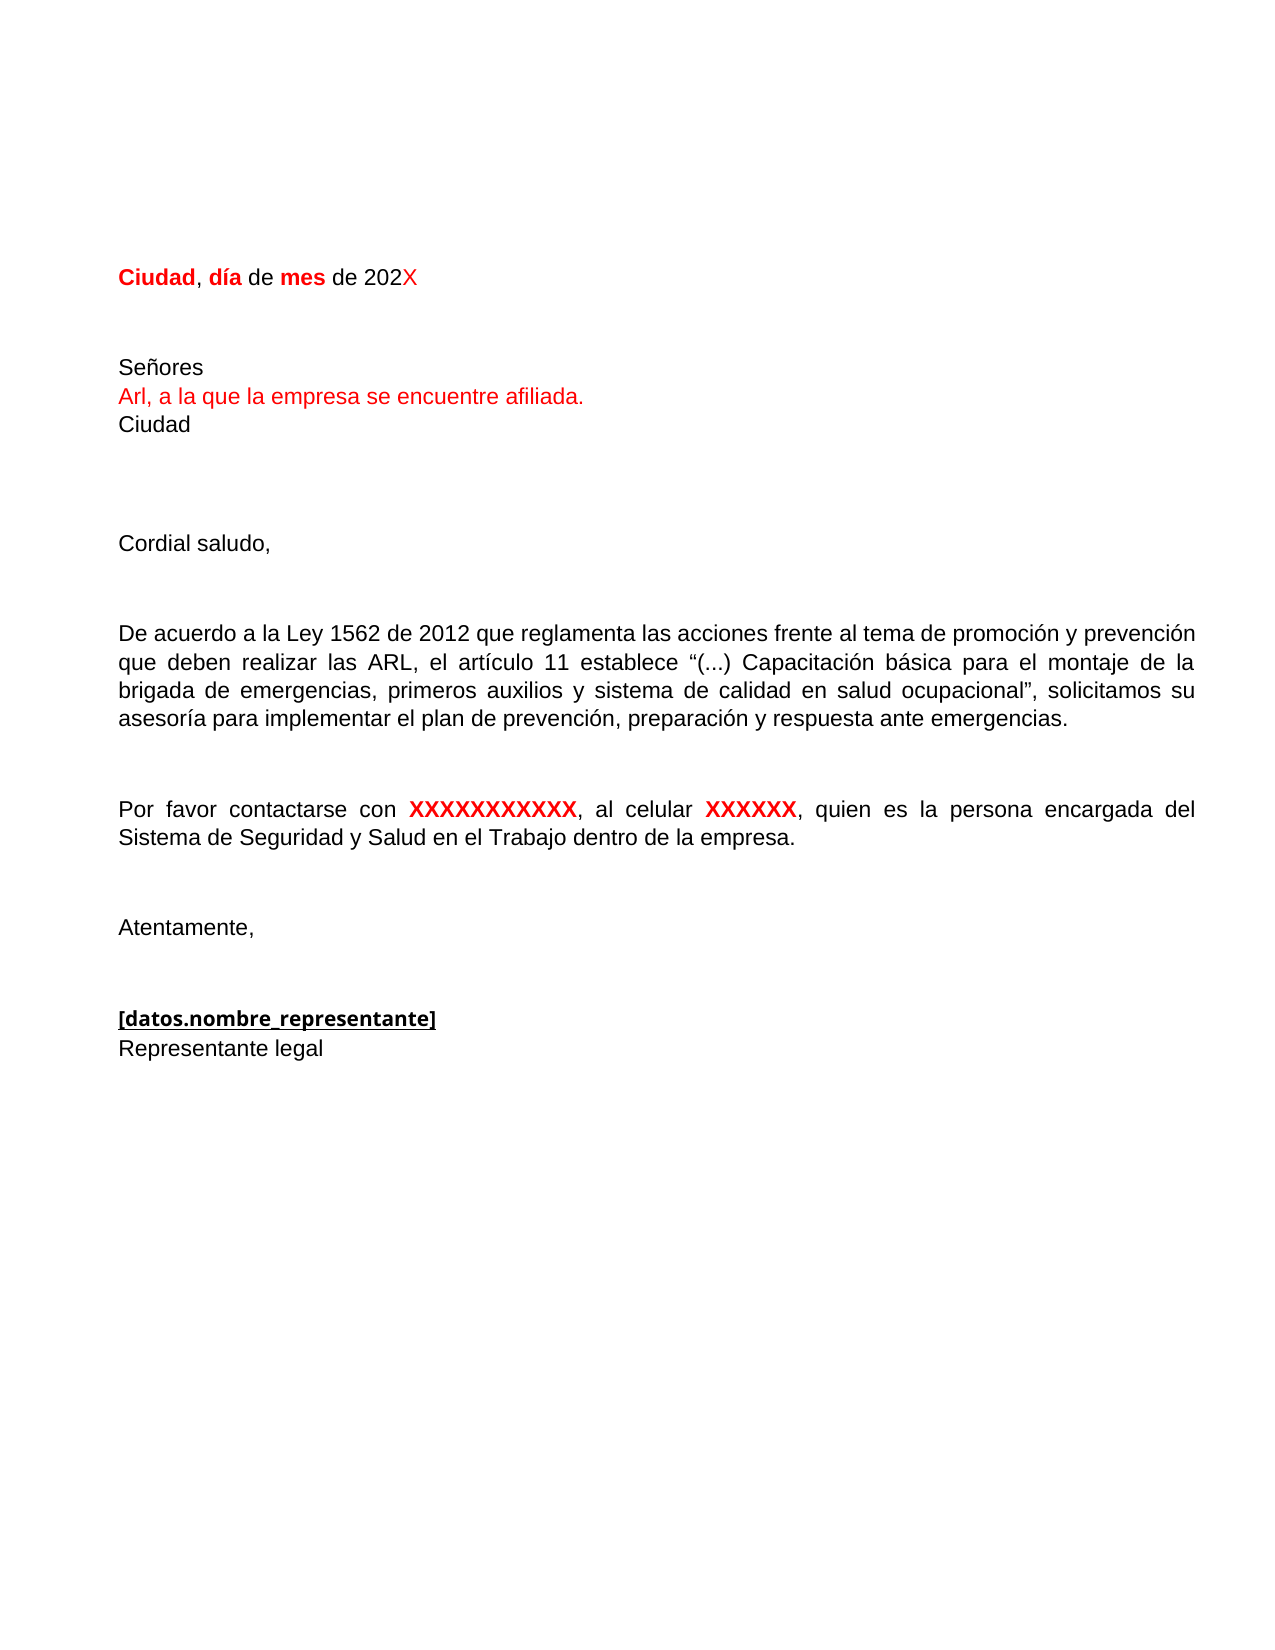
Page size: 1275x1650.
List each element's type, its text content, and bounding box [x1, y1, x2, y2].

text Ciudad [118, 411, 1196, 438]
text Por favor contactarse con XXXXXXXXXXX, al celular XXXXXX, quien es la persona encargada del Sistema de Seguridad y Salud en el Trabajo dentro de la empresa. [118, 796, 1196, 850]
text Arl, a la que la empresa se encuentre afiliada. [118, 383, 1196, 409]
text Ciudad, día de mes de 202X [118, 264, 1196, 291]
text [datos.nombre_representante] [118, 1004, 1196, 1033]
text Representante legal [118, 1035, 1196, 1061]
text Cordial saludo, [118, 530, 1196, 556]
text Atentamente, [118, 914, 1196, 941]
text Señores [118, 354, 1196, 381]
text De acuerdo a la Ley 1562 de 2012 que reglamenta las acciones frente al tema de promoción y prevención que deben realizar las ARL, el artículo 11 establece “(...) Capacitación básica para el montaje de la brigada de emergencias, primeros auxilios y sistema de calidad en salud ocupacional”, solicitamos su asesoría para implementar el plan de prevención, preparación y respuesta ante emergencias. [118, 620, 1196, 732]
